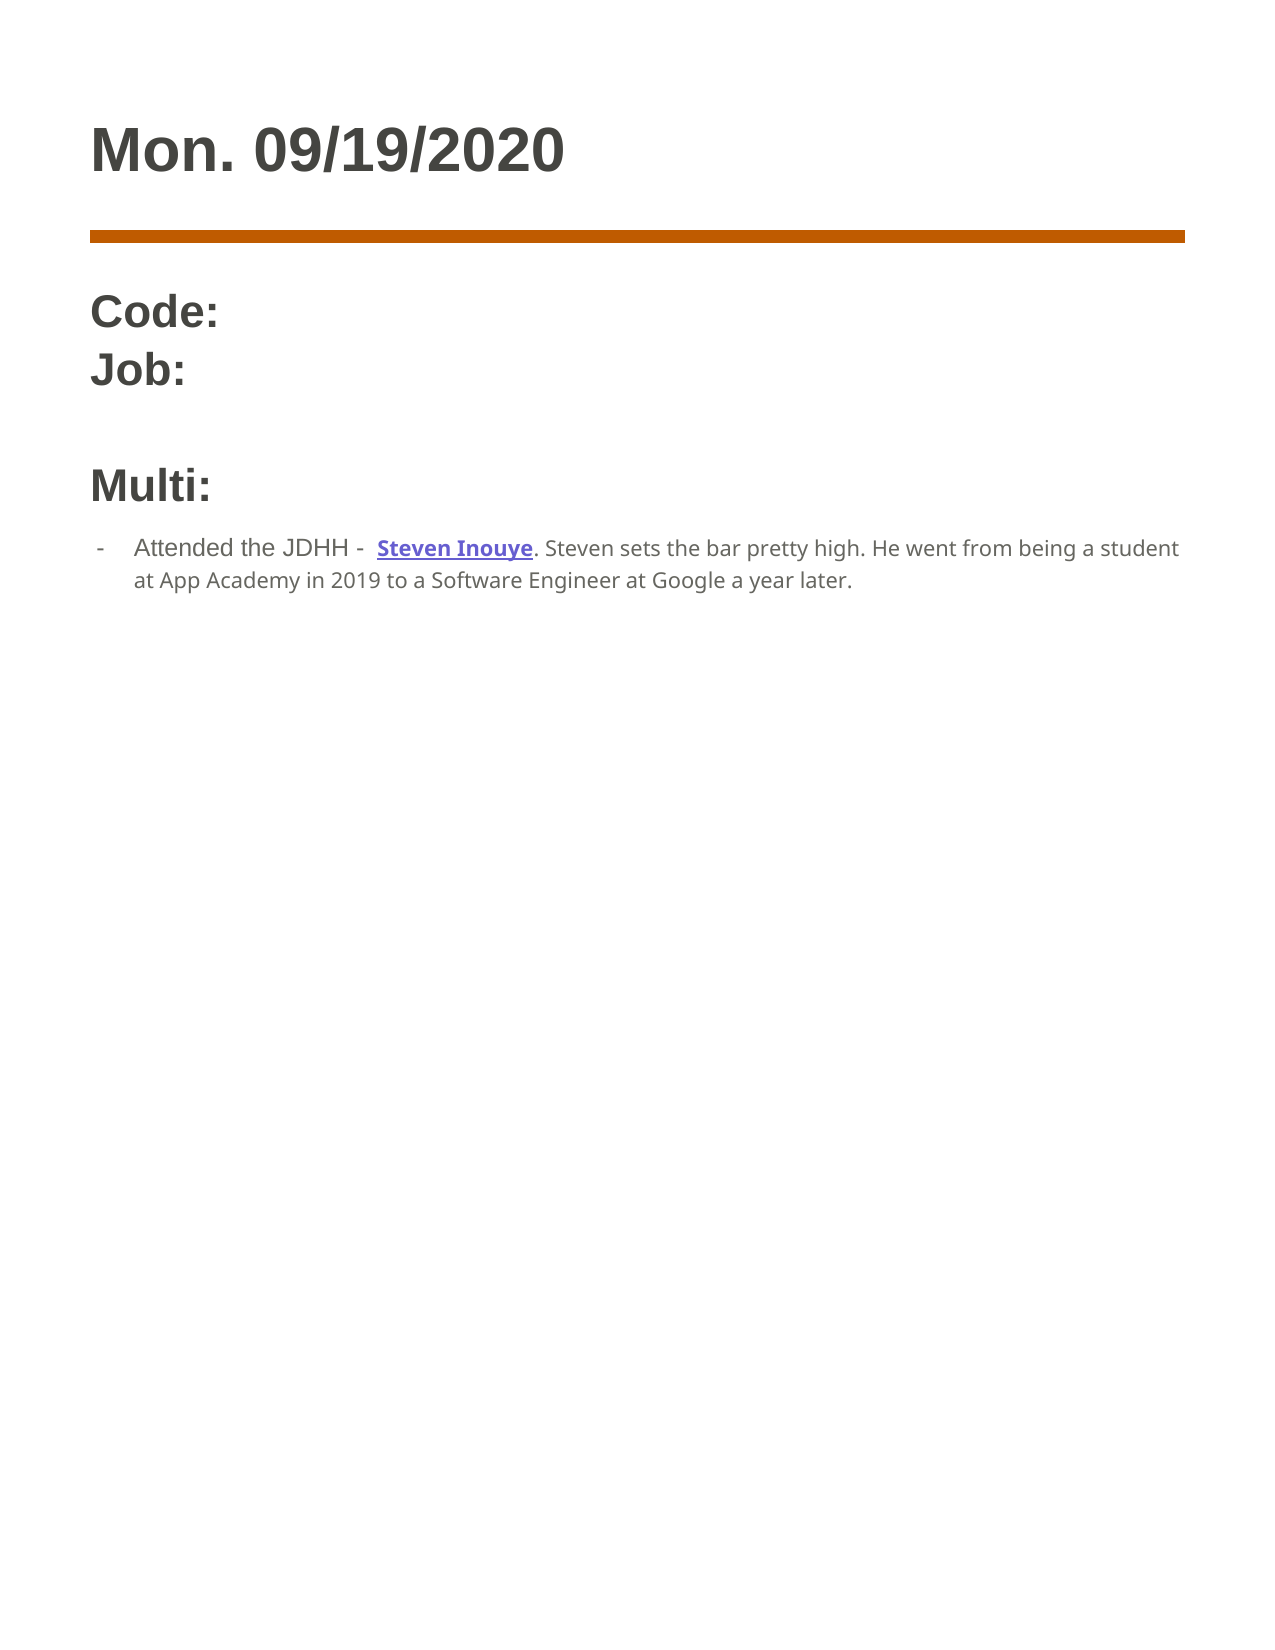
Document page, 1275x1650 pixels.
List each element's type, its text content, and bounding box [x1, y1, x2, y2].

list Attended the JDHH - Steven Inouye. Steven sets the bar pretty high. He went from being a student at App Academy in 2019 to a Software Engineer at Google a year later. [96, 533, 1185, 595]
subtitle Code: [90, 284, 1185, 337]
title Mon. 09/19/2020 [90, 112, 1185, 230]
subtitle Multi: [90, 458, 1185, 511]
subtitle Job: [90, 342, 1185, 395]
